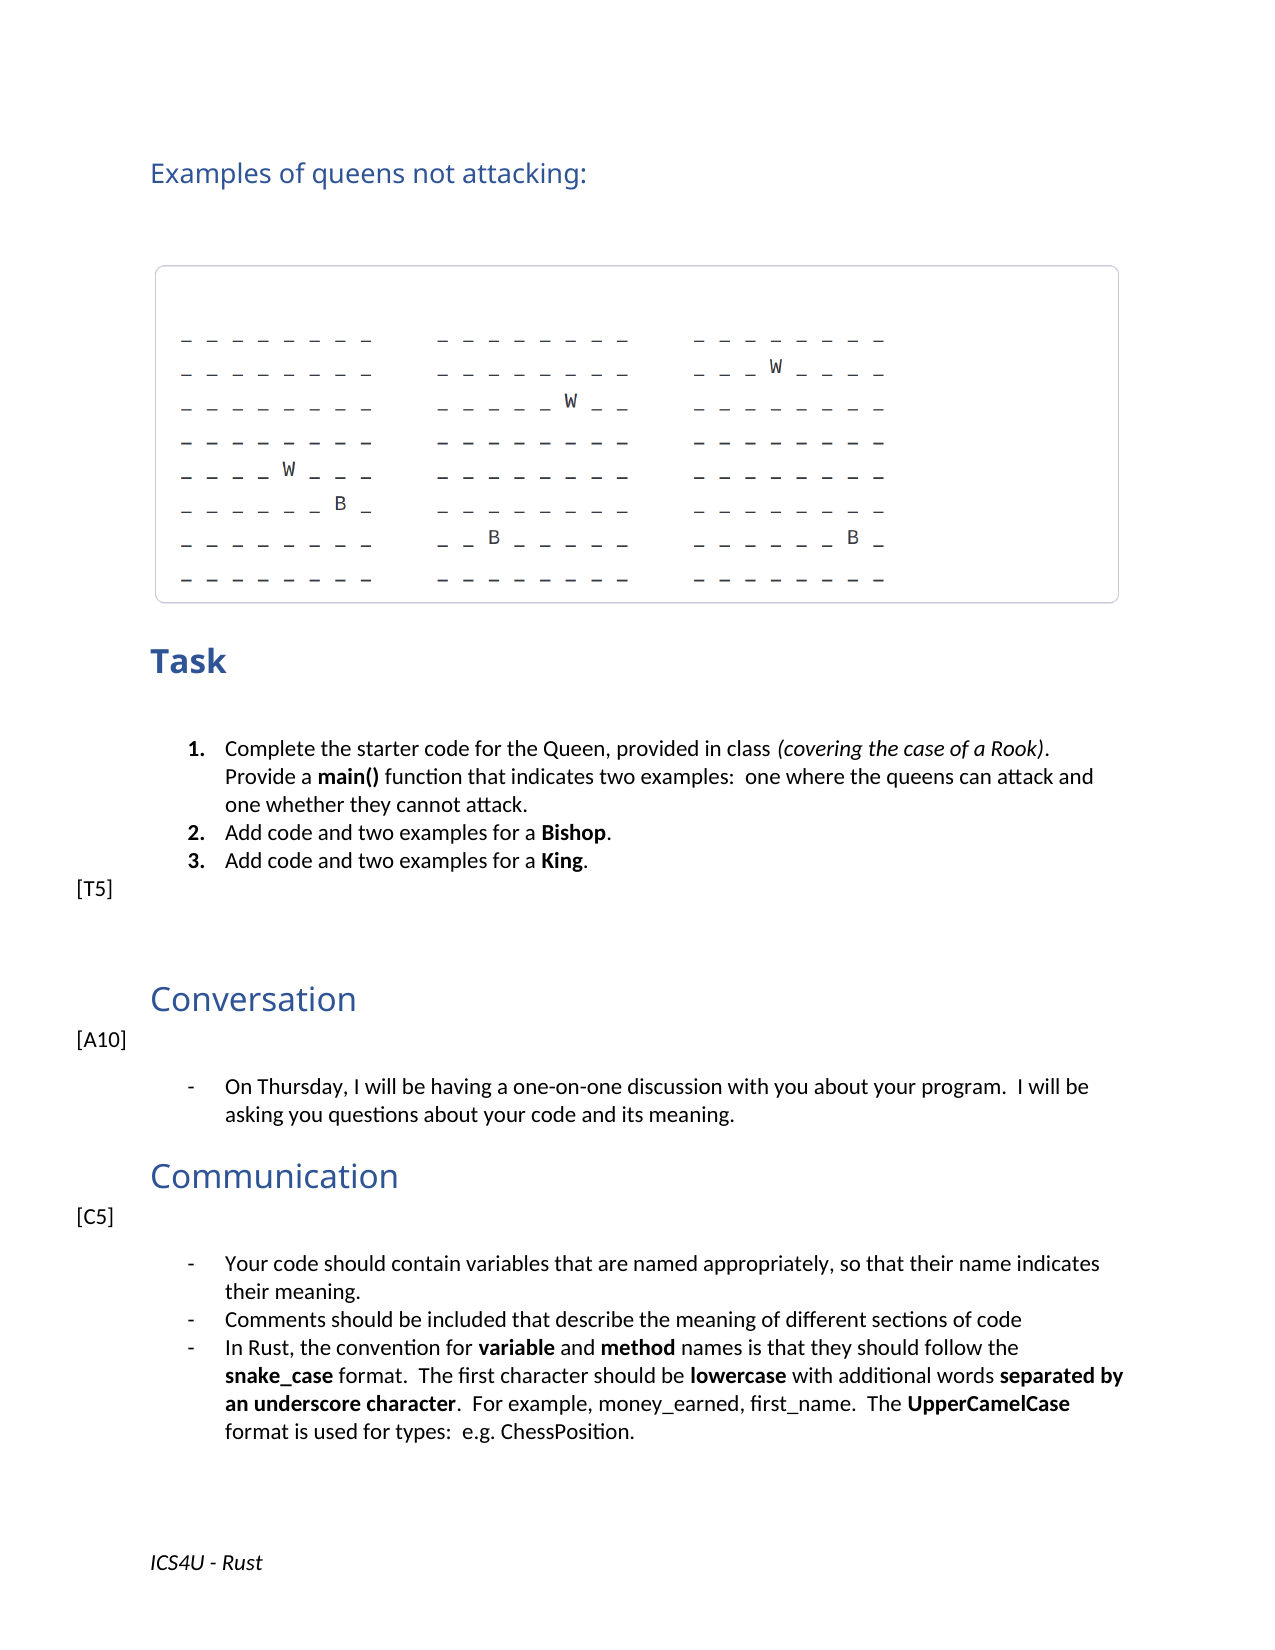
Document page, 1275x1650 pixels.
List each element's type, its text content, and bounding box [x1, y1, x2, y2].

list In Rust, the convention for variable and method names is that they should follow the snake_case format. The first character should be lowercase with additional words separated by an underscore character. For example, money_earned, first_name. The UpperCamelCase format is used for types: e.g. ChessPosition. [187, 1333, 1125, 1445]
list Add code and two examples for a King. [187, 846, 1125, 874]
subtitle Examples of queens not attacking: [150, 154, 1125, 191]
text [C5] [76, 1202, 1125, 1230]
list On Thursday, I will be having a one-on-one discussion with you about your program. I will be asking you questions about your code and its meaning. [187, 1072, 1125, 1128]
list Comments should be included that describe the meaning of different sections of code [187, 1305, 1125, 1333]
subtitle Communication [150, 1153, 1125, 1198]
list Your code should contain variables that are named appropriately, so that their name indicates their meaning. [187, 1249, 1125, 1305]
list Complete the starter code for the Queen, provided in class (covering the case of a Rook). Provide a main() function that indicates two examples: one where the queens can attack and one whether they cannot attack. [187, 734, 1125, 818]
subtitle Task [150, 638, 1125, 683]
subtitle Conversation [150, 976, 1125, 1022]
text [A10] [76, 1025, 1125, 1053]
text [T5] [76, 874, 1125, 902]
picture [150, 253, 1125, 609]
list Add code and two examples for a Bishop. [187, 818, 1125, 846]
